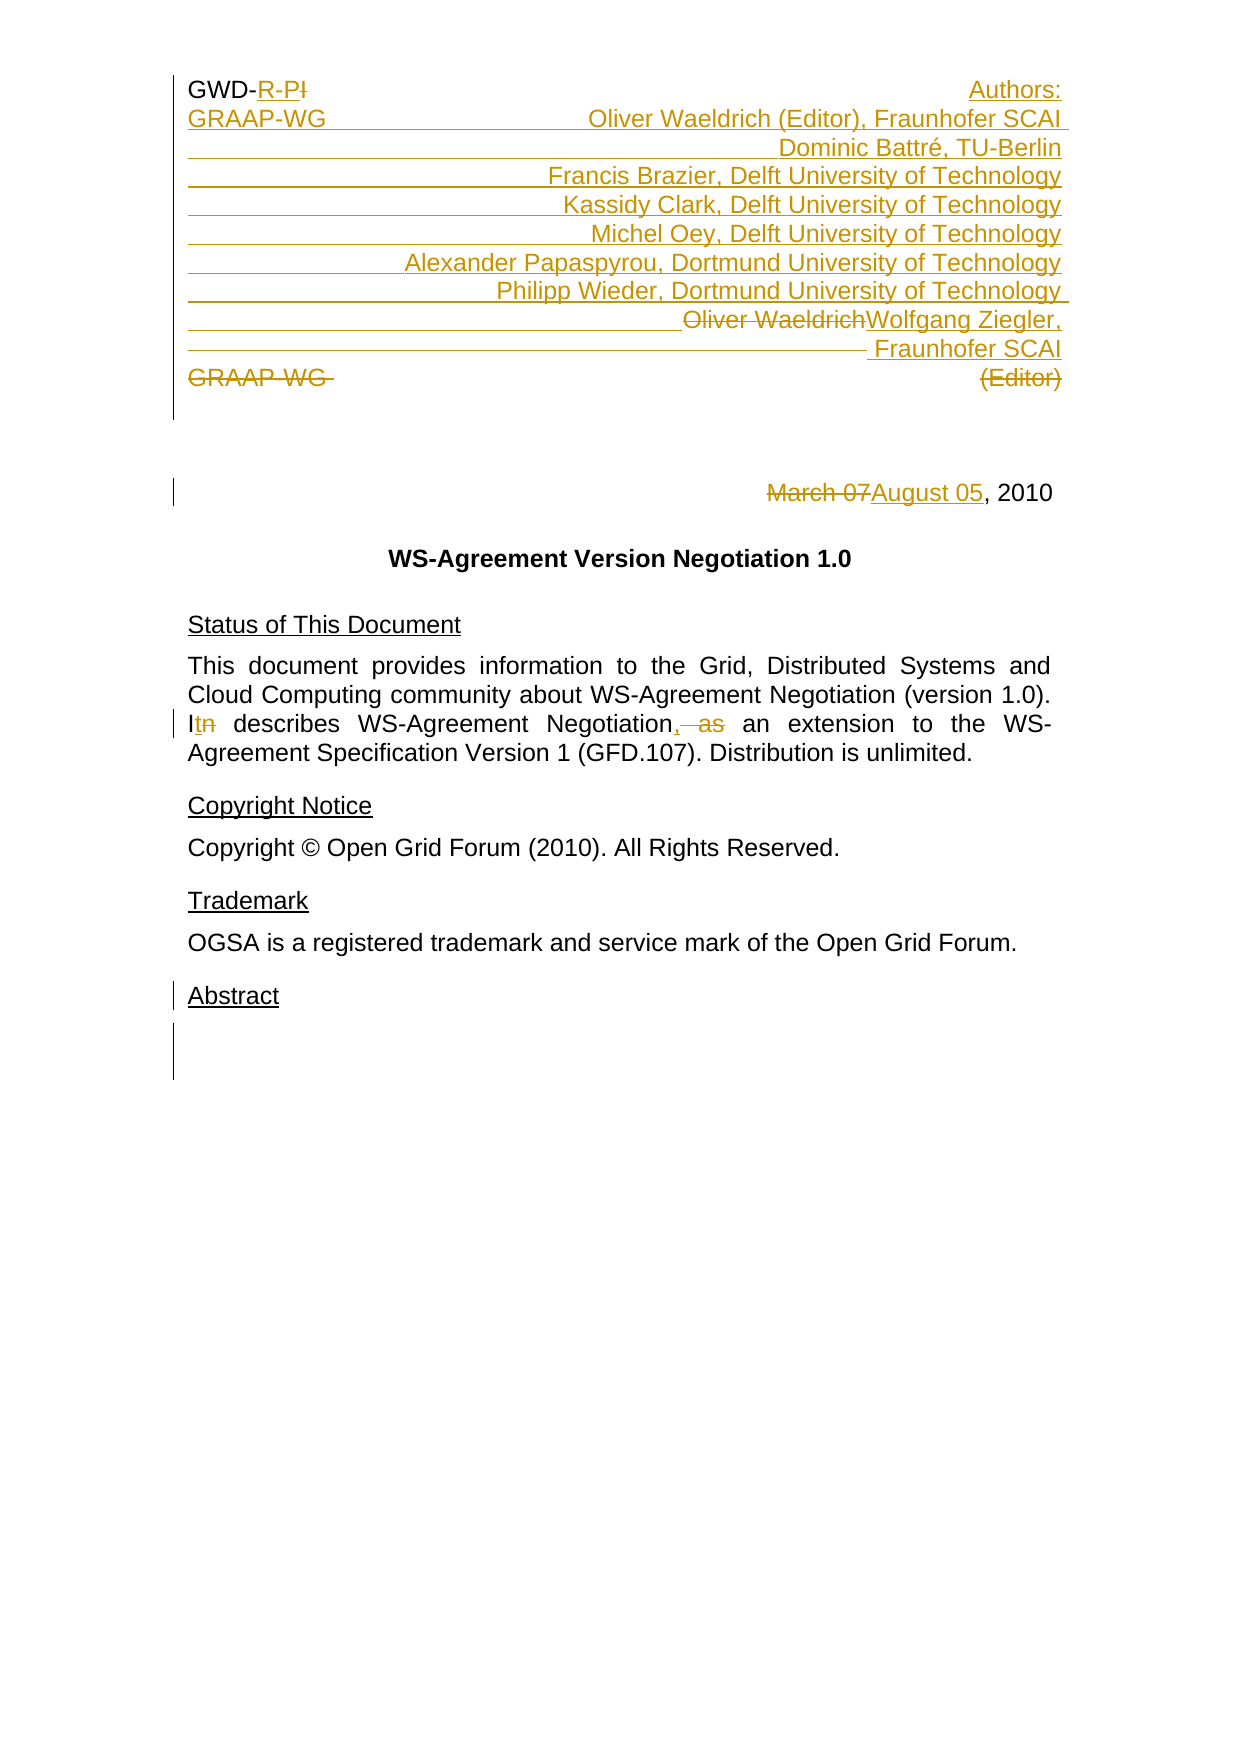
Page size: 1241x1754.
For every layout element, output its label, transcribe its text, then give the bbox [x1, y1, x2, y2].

subtitle Status of This Document [187, 610, 1053, 639]
text OGSA is a registered trademark and service mark of the Open Grid Forum. [187, 927, 1053, 956]
title WS-Agreement Version Negotiation 1.0 [187, 544, 1053, 572]
text This document provides information to the Grid, Distributed Systems and Cloud Computing community about WS-Agreement Negotiation (version 1.0). I describes WS-Agreement Negotiation an extension to the WS-Agreement Specification Version 1 (GFD.107). Distribution is unlimited. [187, 651, 1053, 766]
subtitle Trademark [187, 886, 1053, 915]
subtitle Copyright Notice [187, 791, 1053, 820]
subtitle Abstract [187, 981, 1053, 1010]
text Copyright © Open Grid Forum (2010). All Rights Reserved. [187, 832, 1053, 861]
